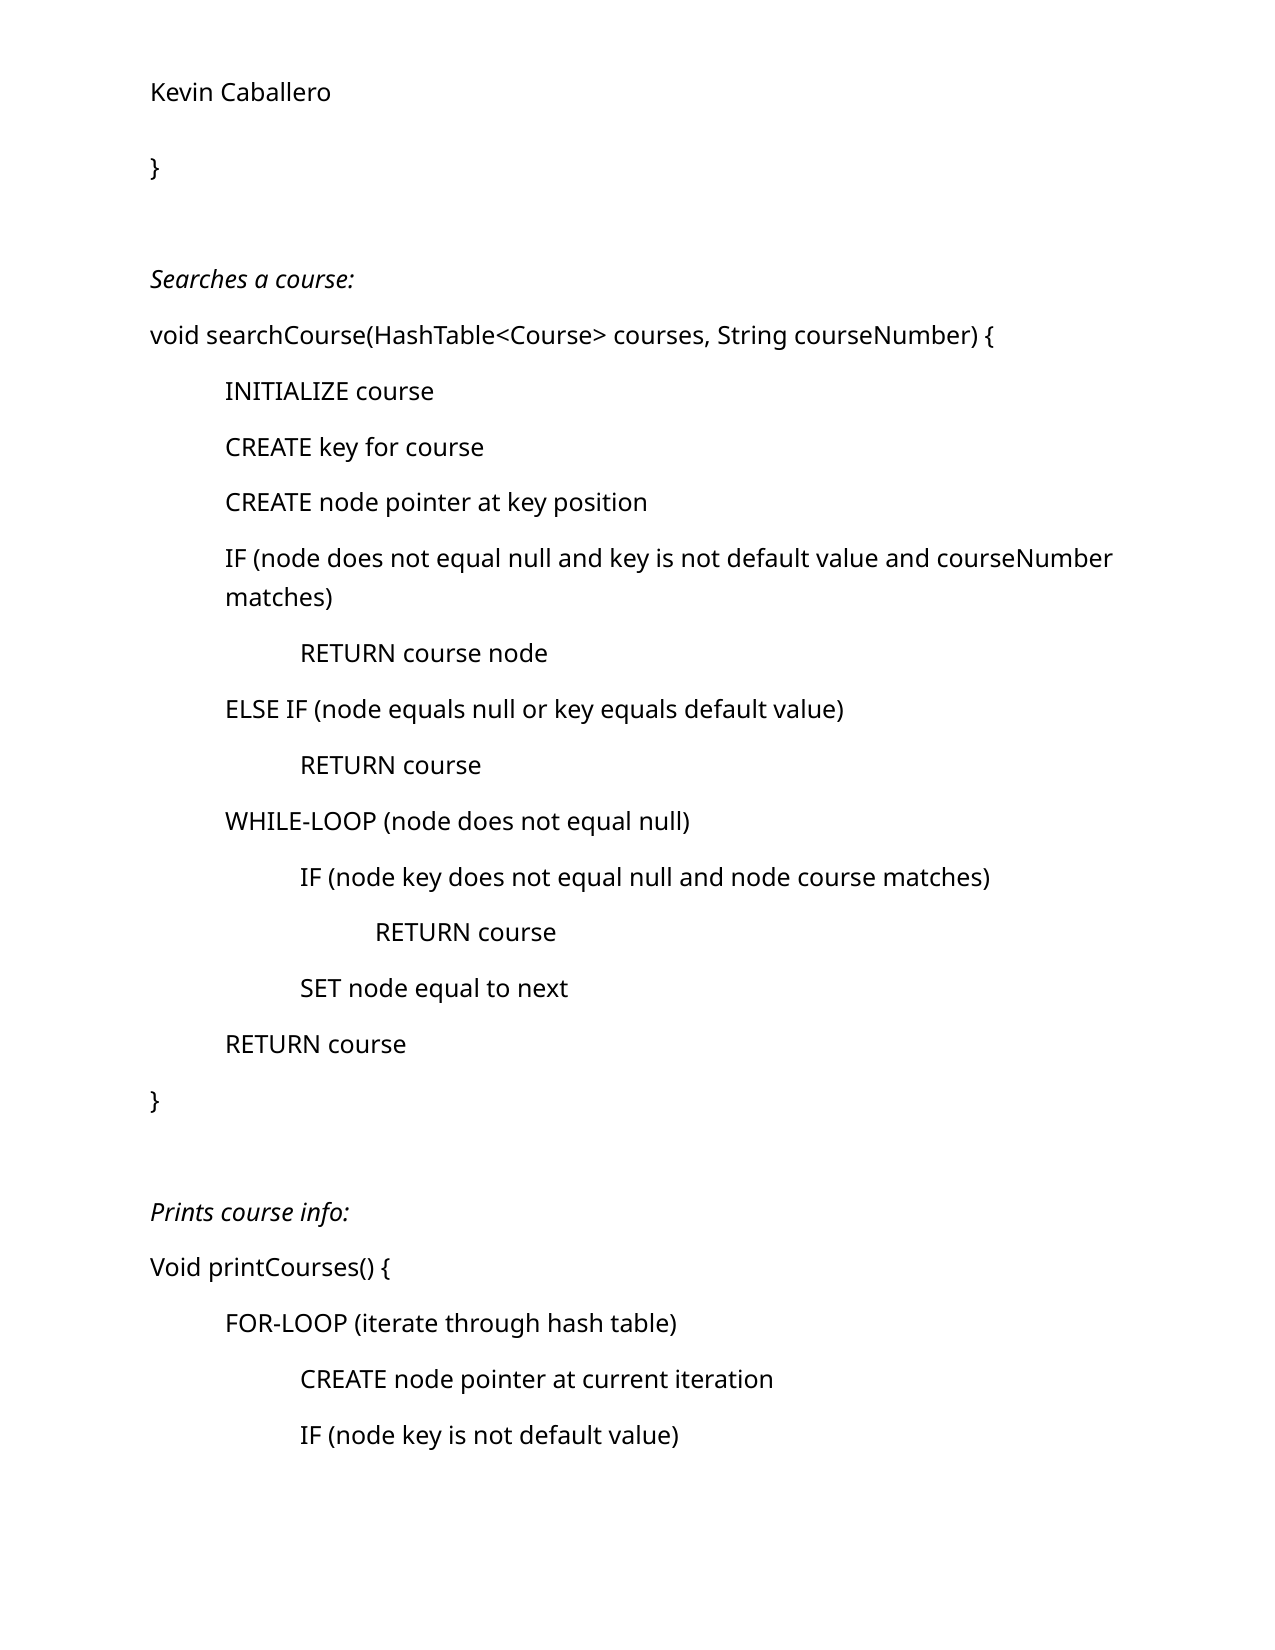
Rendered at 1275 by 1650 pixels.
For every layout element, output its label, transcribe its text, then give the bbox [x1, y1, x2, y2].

text CREATE node pointer at current iteration [150, 1362, 1125, 1396]
text CREATE node pointer at key position [150, 485, 1125, 519]
text IF (node does not equal null and key is not default value and courseNumber matches) [225, 541, 1125, 614]
text Prints course info: [150, 1194, 1125, 1228]
text RETURN course [150, 915, 1125, 949]
text } [150, 150, 1125, 184]
text RETURN course [150, 1027, 1125, 1061]
text RETURN course [150, 747, 1125, 782]
text FOR-LOOP (iterate through hash table) [150, 1306, 1125, 1340]
text Void printCourses() { [150, 1250, 1125, 1284]
text } [150, 1082, 1125, 1117]
text ELSE IF (node equals null or key equals default value) [150, 692, 1125, 726]
text SET node equal to next [150, 971, 1125, 1005]
text IF (node key is not default value) [150, 1417, 1125, 1452]
text IF (node key does not equal null and node course matches) [150, 859, 1125, 893]
text void searchCourse(HashTable<Course> courses, String courseNumber) { [150, 317, 1125, 352]
text INITIALIZE course [150, 373, 1125, 407]
text WHILE-LOOP (node does not equal null) [150, 803, 1125, 837]
text RETURN course node [150, 636, 1125, 670]
text CREATE key for course [150, 429, 1125, 463]
text Searches a course: [150, 262, 1125, 296]
